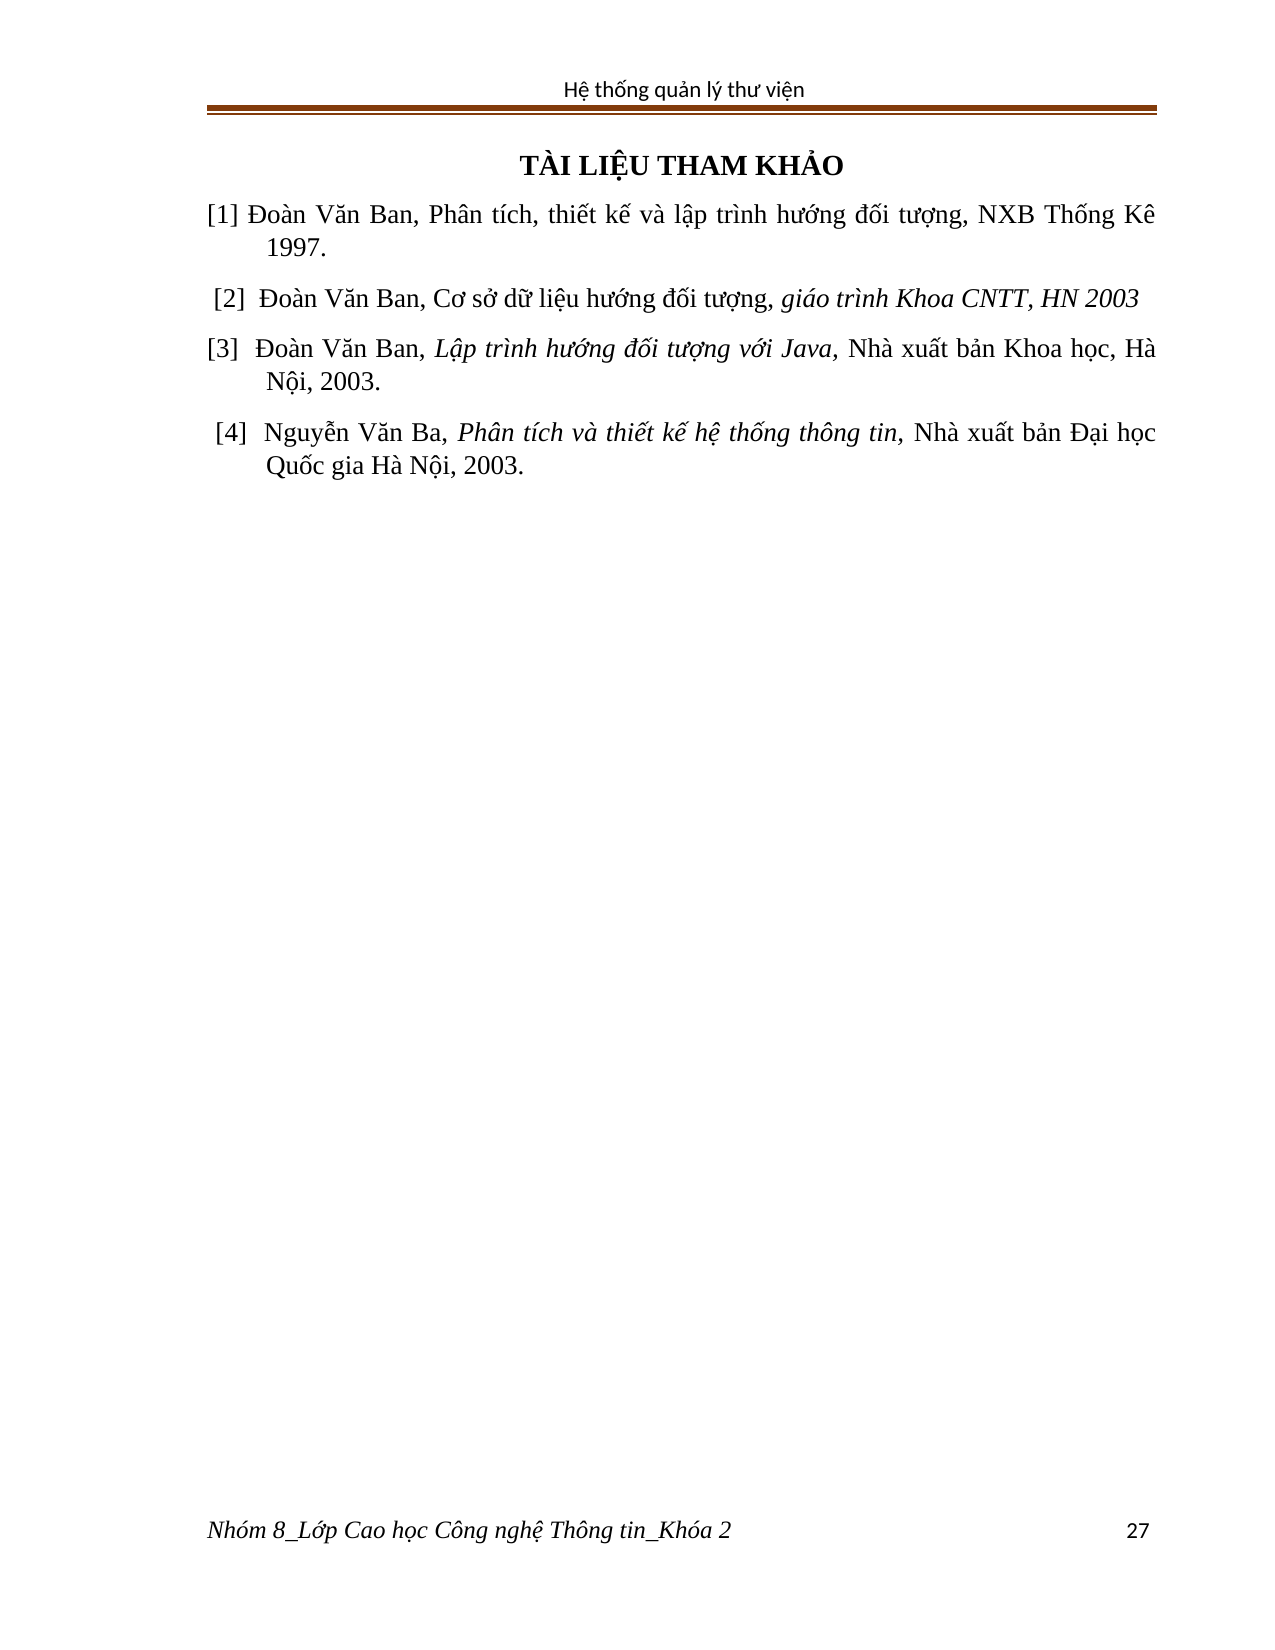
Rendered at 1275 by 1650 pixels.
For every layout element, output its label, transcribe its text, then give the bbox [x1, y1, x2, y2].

text [2] Đoàn Văn Ban, Cơ sở dữ liệu hướng đối tượng, giáo trình Khoa CNTT, HN 2003 [207, 282, 1157, 313]
text [3] Đoàn Văn Ban, Lập trình hướng đối tượng với Java, Nhà xuất bản Khoa học, Hà Nội, 2003. [207, 332, 1157, 397]
text [4] Nguyễn Văn Ba, Phân tích và thiết kế hệ thống thông tin, Nhà xuất bản Đại học Quốc gia Hà Nội, 2003. [207, 416, 1157, 480]
text [1] Đoàn Văn Ban, Phân tích, thiết kế và lập trình hướng đối tượng, NXB Thống Kê 1997. [207, 198, 1157, 263]
subtitle TÀI LIỆU THAM KHẢO [207, 148, 1157, 181]
